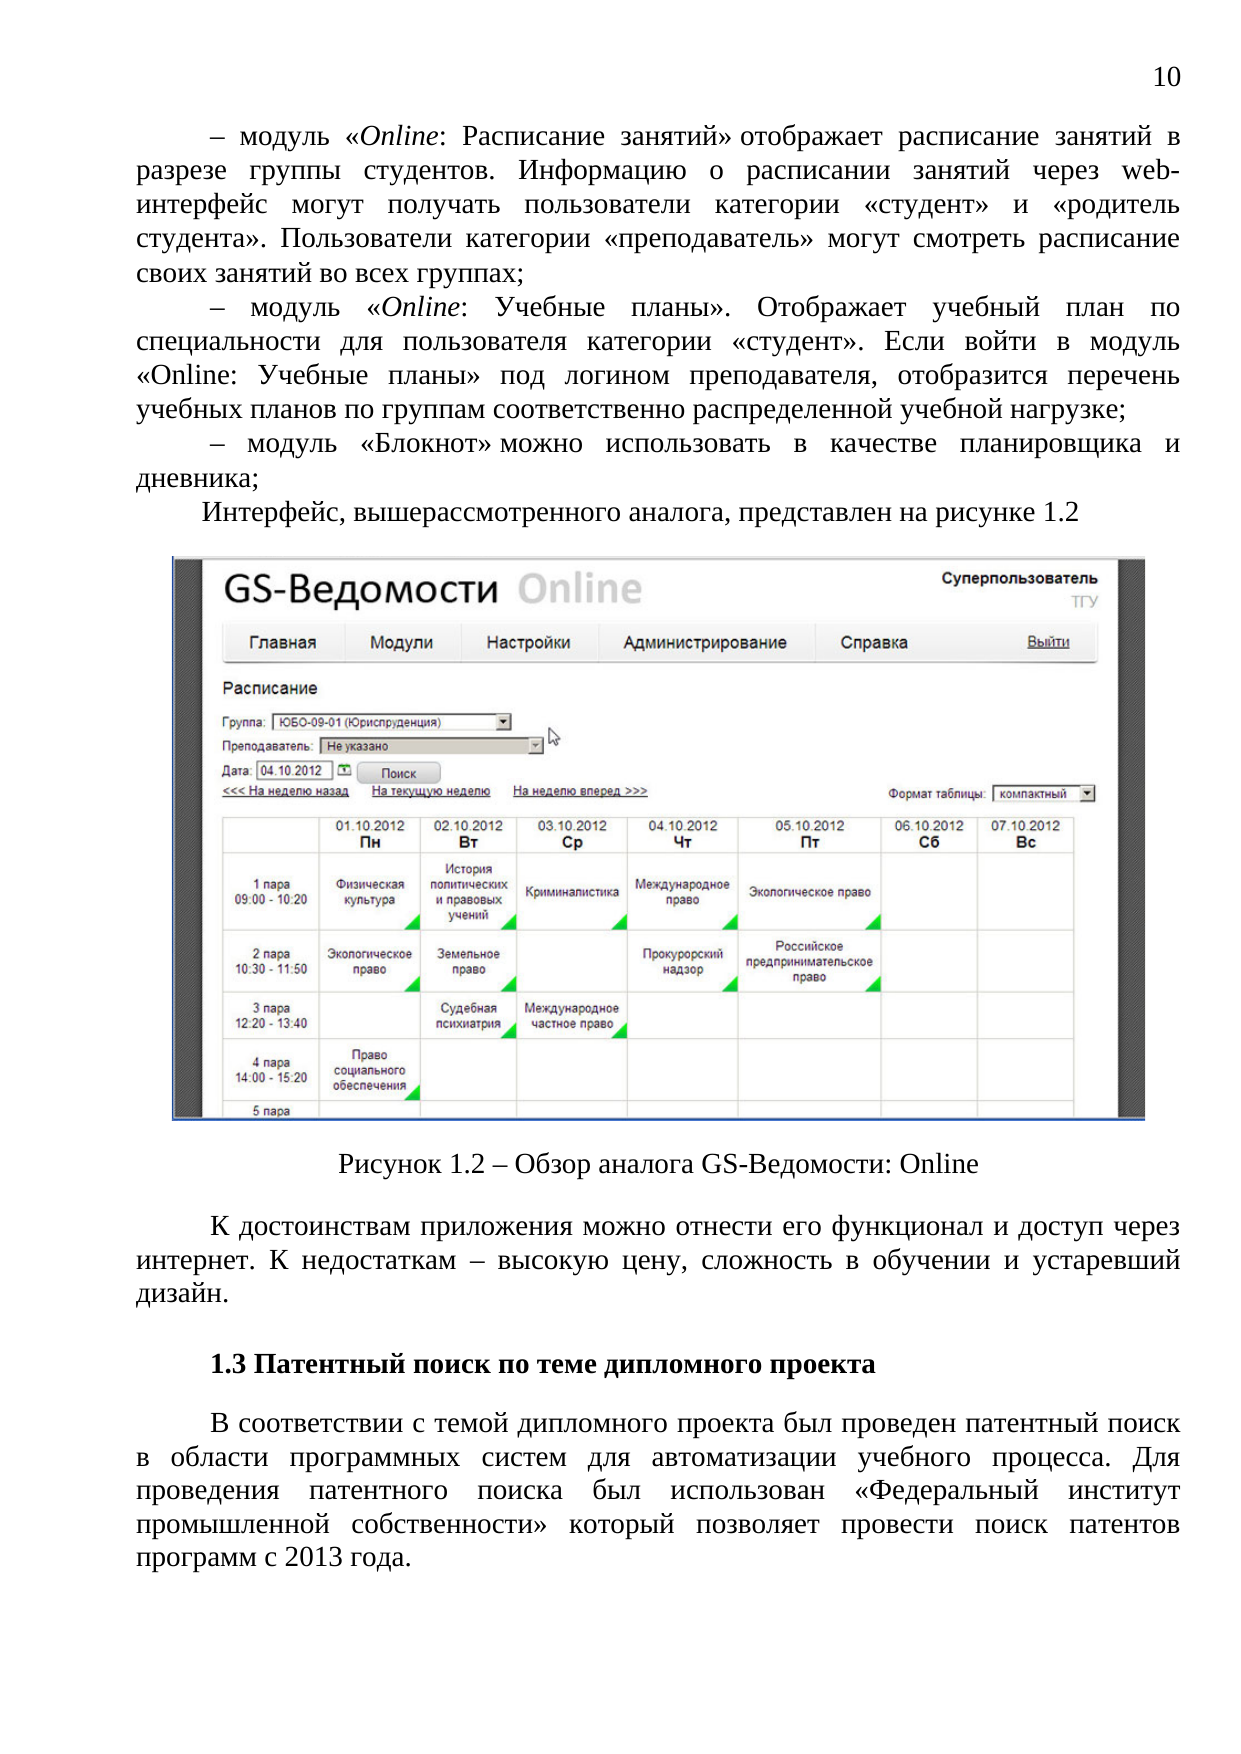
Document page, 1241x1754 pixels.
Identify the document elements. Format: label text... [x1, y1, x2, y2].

text В соответствии с темой дипломного проекта был проведен патентный поиск в области программных систем для автоматизации учебного процесса. Для проведения патентного поиска был использован «Федеральный институт промышленной собственности» который позволяет провести поиск патентов программ с 2013 года. [136, 1405, 1181, 1573]
text Интерфейс, вышерассмотренного аналога, представлен на рисунке 1.2 [201, 494, 1181, 527]
text – модуль «Online: Расписание занятий» отображает расписание занятий в разрезе группы студентов. Информацию о расписании занятий через web-интерфейс могут получать пользователи категории «студент» и «родитель студента». Пользователи категории «преподаватель» могут смотреть расписание своих занятий во всех группах; [136, 118, 1181, 288]
text Рисунок 1.2 – Обзор аналога GS-Ведомости: Online [136, 1146, 1181, 1179]
list К достоинствам приложения можно отнести его функционал и доступ через интернет. К недостаткам – высокую цену, сложность в обучении и устаревший дизайн. [136, 1208, 1181, 1309]
text – модуль «Online: Учебные планы». Отображает учебный план по специальности для пользователя категории «студент». Если войти в модуль «Online: Учебные планы» под логином преподавателя, отобразится перечень учебных планов по группам соответственно распределенной учебной нагрузке; [136, 289, 1181, 425]
picture [171, 556, 1146, 1121]
text 1.3 Патентный поиск по теме дипломного проекта [210, 1347, 1181, 1380]
text – модуль «Блокнот» можно использовать в качестве планировщика и дневника; [136, 426, 1181, 493]
